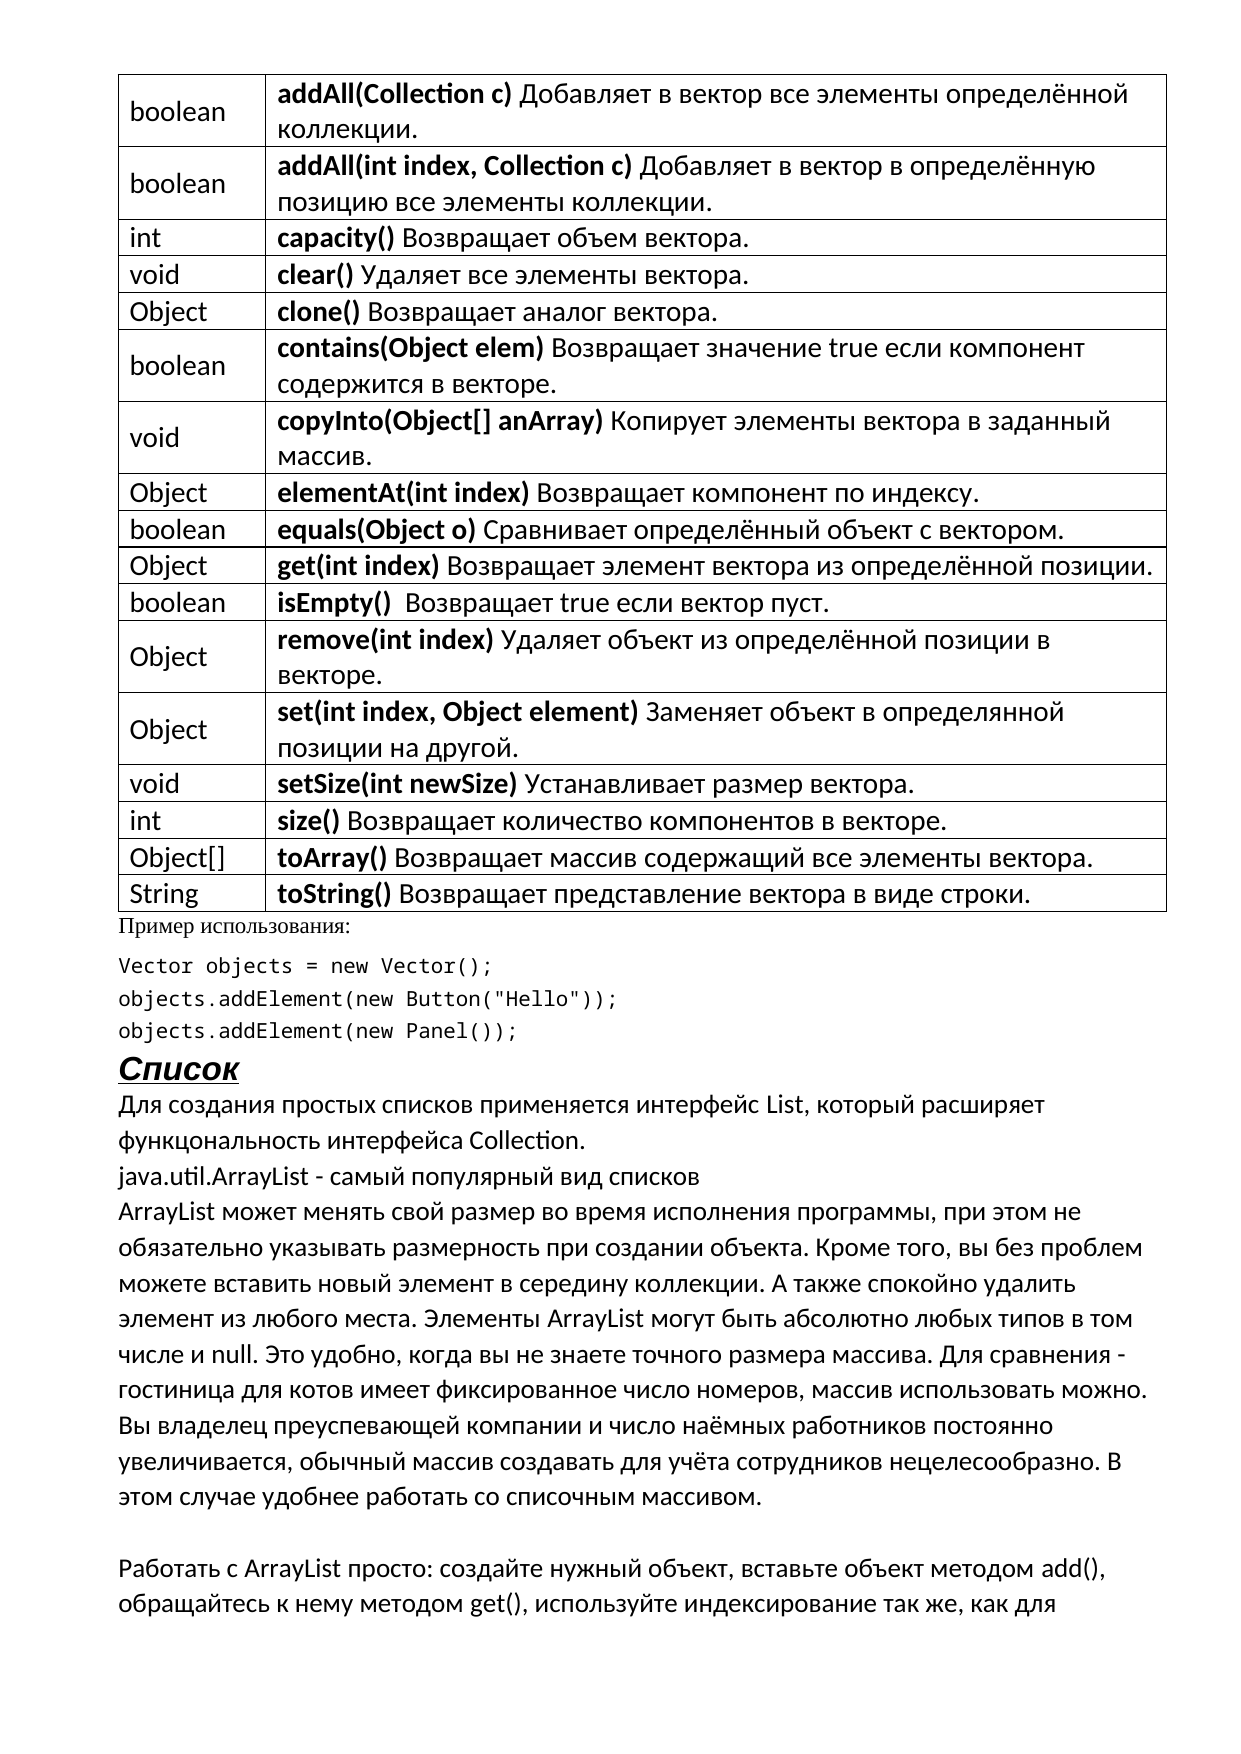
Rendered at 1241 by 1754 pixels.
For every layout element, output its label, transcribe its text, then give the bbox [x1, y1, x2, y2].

table_cell void [119, 402, 265, 473]
table_cell String [119, 875, 265, 911]
table_cell boolean [119, 584, 265, 620]
table_cell isEmpty() Возвращает true если вектор пуст. [266, 584, 1166, 620]
table_cell equals(Object o) Сравнивает определённый объект с вектором. [266, 511, 1166, 546]
table_cell toString() Возвращает представление вектора в виде строки. [266, 875, 1166, 911]
text objects.addElement(new Panel()); [118, 1017, 1152, 1045]
table_cell Object [119, 693, 265, 764]
table_cell toArray() Возвращает массив содержащий все элементы вектора. [266, 839, 1166, 874]
table_cell void [119, 765, 265, 801]
table_cell get(int index) Возвращает элемент вектора из определённой позиции. [266, 548, 1166, 583]
text Vector objects = new Vector(); [118, 951, 1152, 980]
table_cell Object [119, 474, 265, 510]
table_cell copyInto(Object[] anArray) Копирует элементы вектора в заданный массив. [266, 402, 1166, 473]
table_cell clear() Удаляет все элементы вектора. [266, 256, 1166, 292]
text Список [118, 1049, 1152, 1088]
table_cell Object [119, 621, 265, 692]
table_cell void [119, 256, 265, 292]
table_cell set(int index, Object element) Заменяет объект в определянной позиции на другой. [266, 693, 1166, 764]
table_cell boolean [119, 75, 265, 146]
table_cell contains(Object elem) Возвращает значение true если компонент содержится в векторе. [266, 330, 1166, 401]
table_cell Object[] [119, 839, 265, 874]
table_cell addAll(Collection c) Добавляет в вектор все элементы определённой коллекции. [266, 75, 1166, 146]
table_cell setSize(int newSize) Устанавливает размер вектора. [266, 765, 1166, 801]
table_cell addAll(int index, Collection c) Добавляет в вектор в определённую позицию все элементы коллекции. [266, 147, 1166, 218]
table_cell remove(int index) Удаляет объект из определённой позиции в векторе. [266, 621, 1166, 692]
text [118, 1088, 1152, 1619]
table_cell boolean [119, 330, 265, 401]
table_cell elementAt(int index) Возвращает компонент по индексу. [266, 474, 1166, 510]
text Пример использования: [118, 912, 1152, 938]
table_cell capacity() Возвращает объем вектора. [266, 220, 1166, 255]
table_cell Object [119, 293, 265, 328]
table_cell int [119, 220, 265, 255]
table_cell size() Возвращает количество компонентов в векторе. [266, 802, 1166, 838]
table_cell boolean [119, 511, 265, 546]
table_cell clone() Возвращает аналог вектора. [266, 293, 1166, 328]
table_cell Object [119, 548, 265, 583]
text objects.addElement(new Button("Hello")); [118, 984, 1152, 1012]
table_cell int [119, 802, 265, 838]
table_cell boolean [119, 147, 265, 218]
